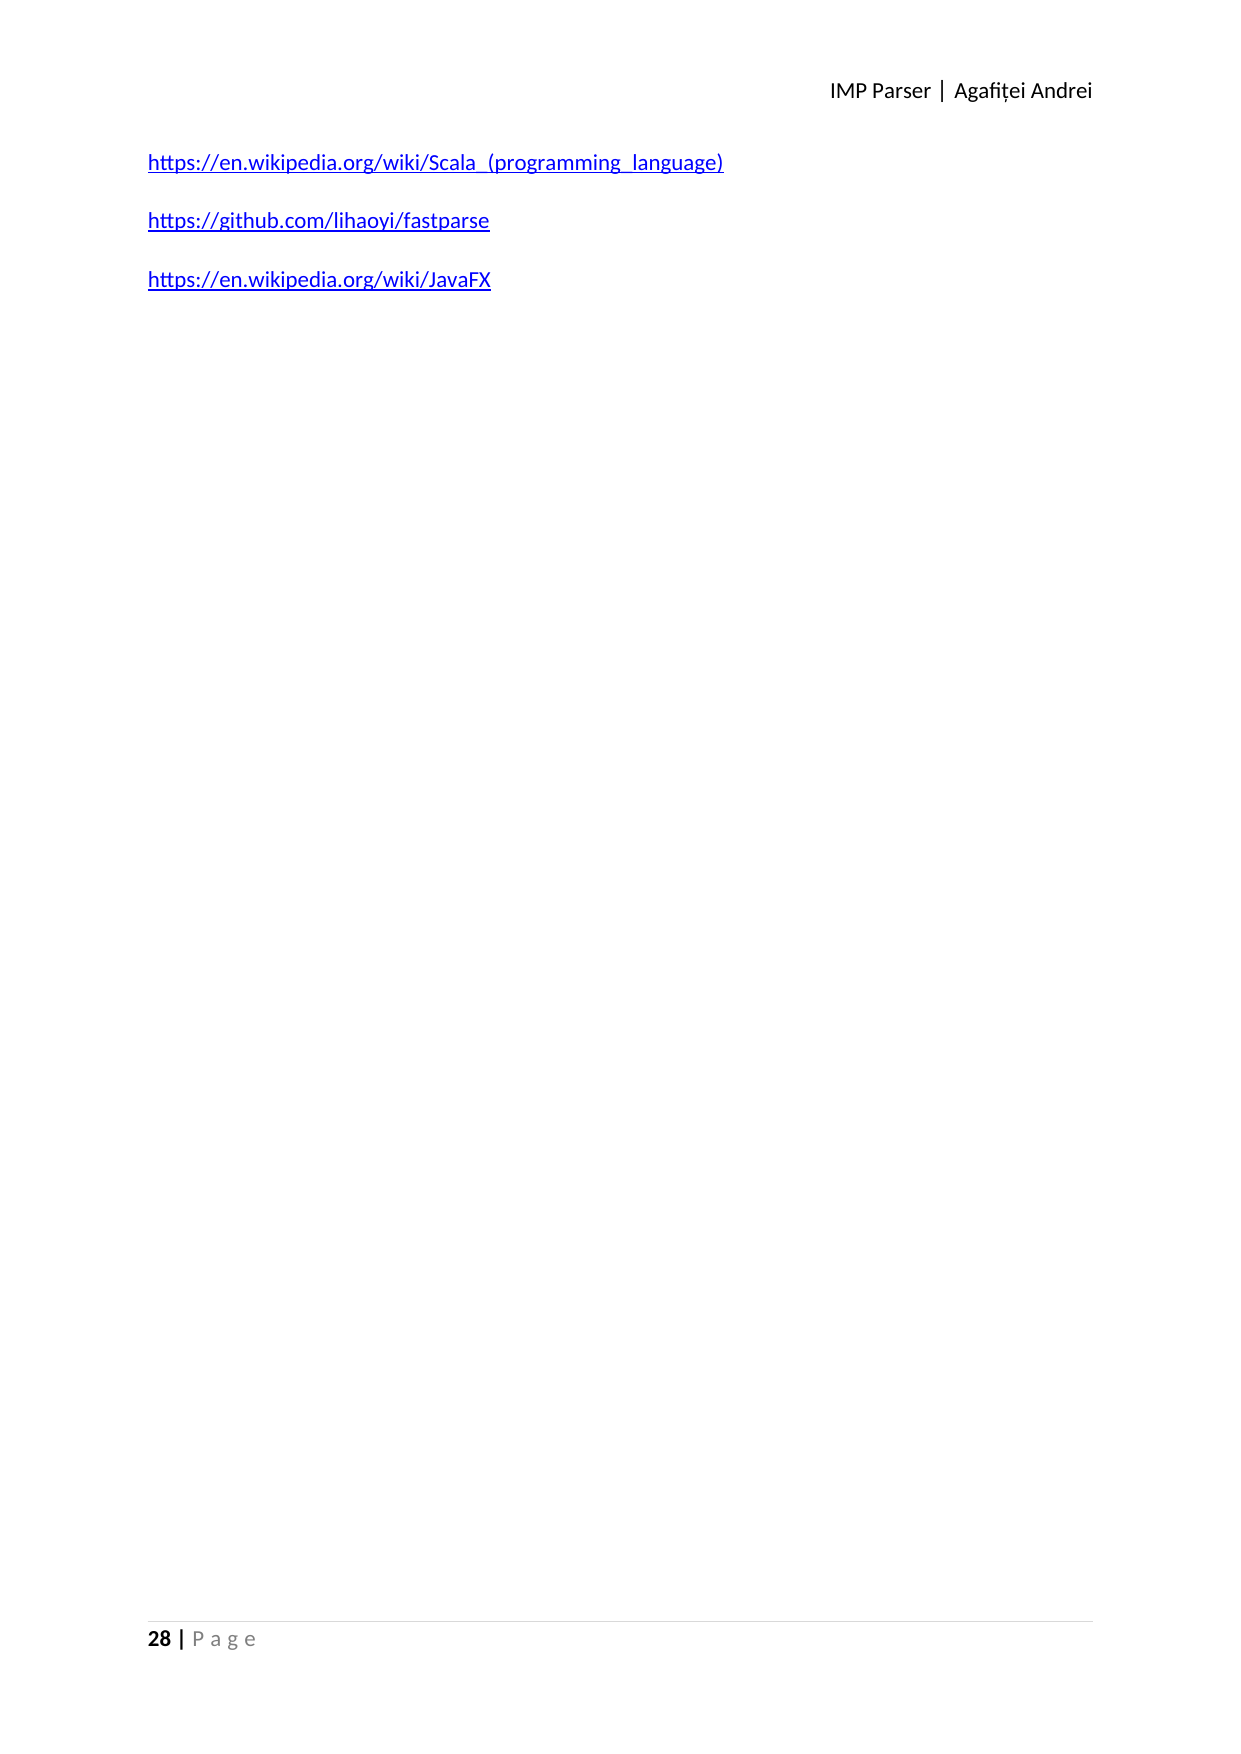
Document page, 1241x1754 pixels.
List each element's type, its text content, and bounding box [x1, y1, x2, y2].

text https://en.wikipedia.org/wiki/Scala_(programming_language) [148, 148, 1093, 176]
text https://github.com/lihaoyi/fastparse [148, 206, 1093, 234]
text https://en.wikipedia.org/wiki/JavaFX [148, 265, 1093, 293]
